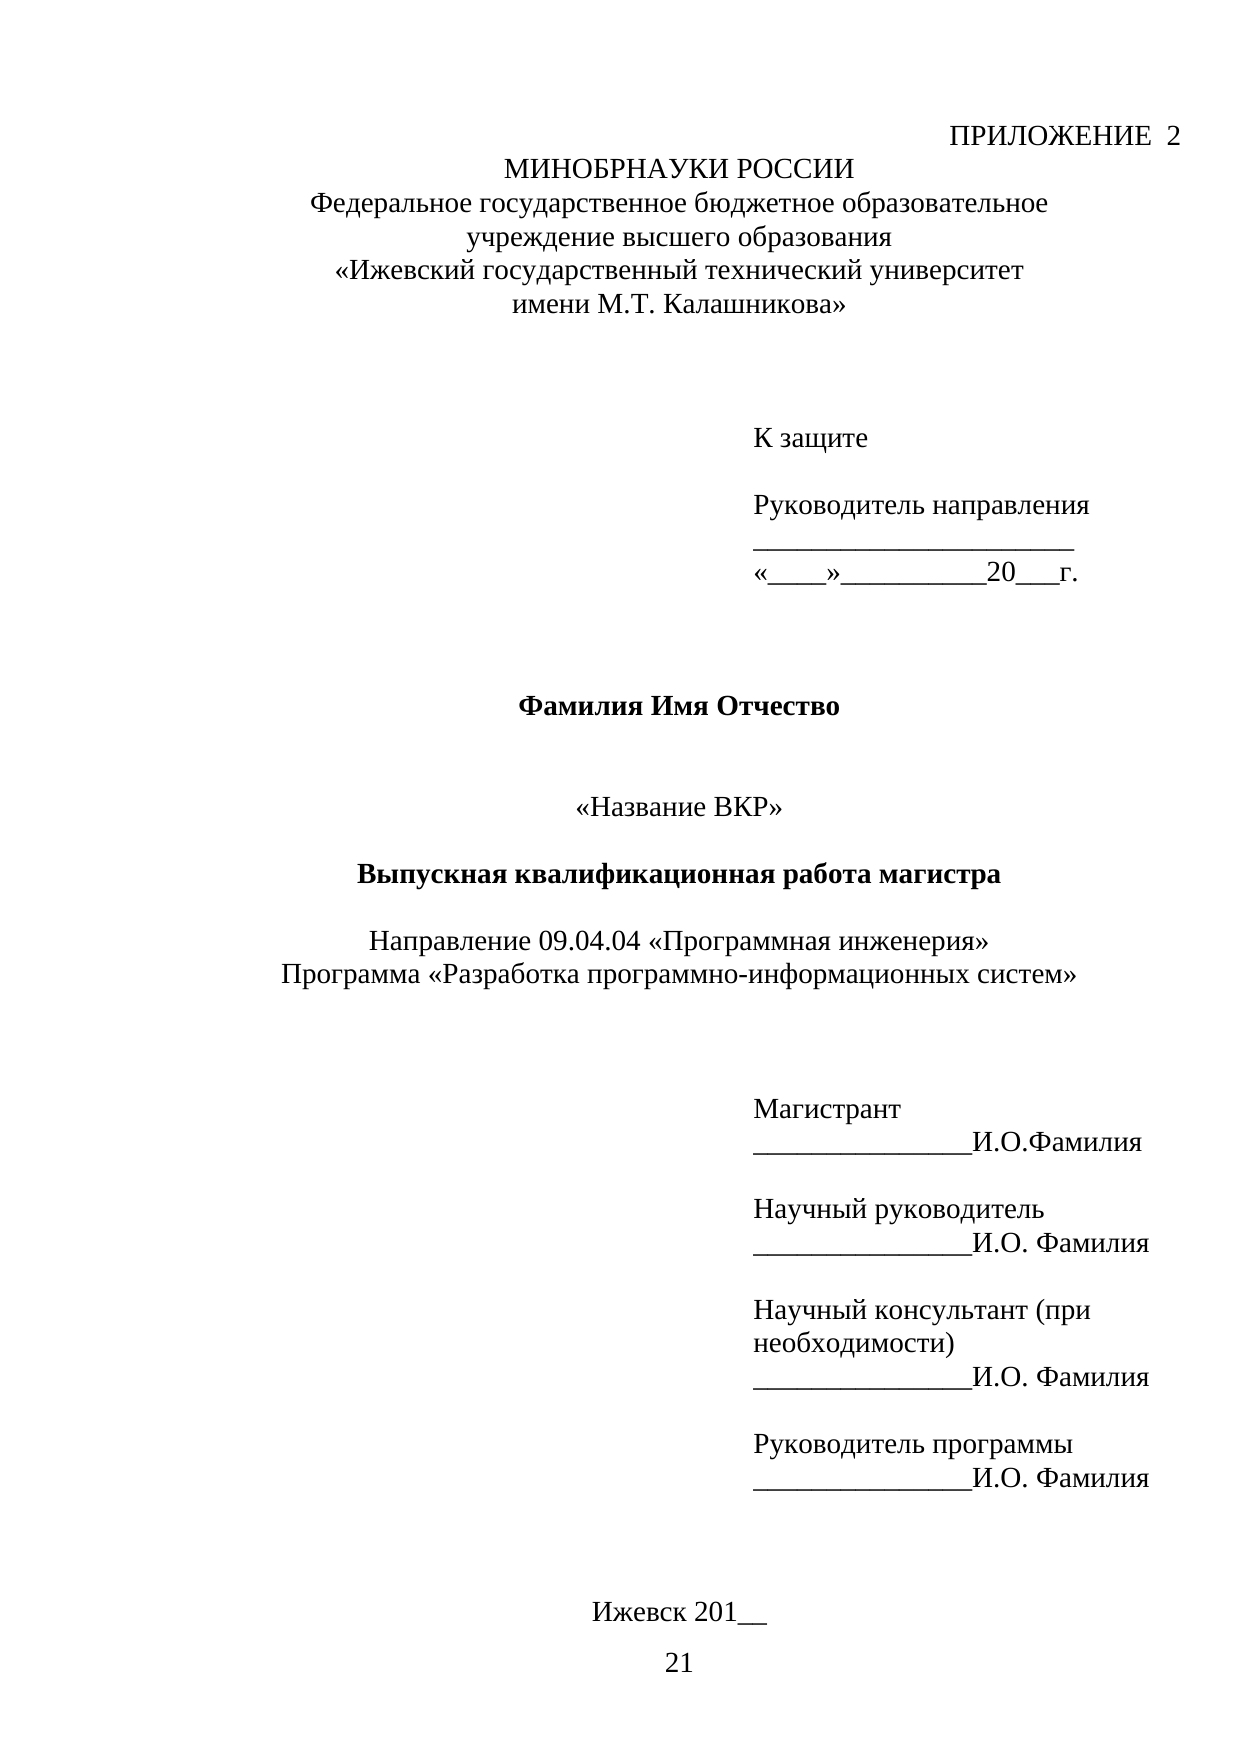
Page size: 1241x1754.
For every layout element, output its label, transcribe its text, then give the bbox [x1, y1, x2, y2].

text учреждение высшего образования [177, 219, 1181, 252]
text Руководитель программы [753, 1426, 1181, 1460]
text _______________И.О.Фамилия [753, 1124, 1181, 1158]
text Направление 09.04.04 «Программная инженерия» [177, 923, 1181, 957]
text Федеральное государственное бюджетное образовательное [177, 185, 1181, 219]
text Выпускная квалификационная работа магистра [177, 856, 1181, 889]
text Научный консультант (при [753, 1292, 1181, 1326]
text «Ижевский государственный технический университет [177, 252, 1181, 286]
text _______________И.О. Фамилия [753, 1225, 1181, 1258]
text имени М.Т. Калашникова» [177, 286, 1181, 319]
text _______________И.О. Фамилия [753, 1460, 1181, 1493]
text Руководитель направления [753, 487, 1181, 521]
text Программа «Разработка программно-информационных систем» [177, 957, 1181, 990]
text _______________И.О. Фамилия [753, 1359, 1181, 1393]
text «____»__________20___г. [753, 554, 1181, 588]
text Научный руководитель [753, 1191, 1181, 1225]
text К защите [753, 420, 1181, 453]
text ______________________ [753, 521, 1181, 554]
text Фамилия Имя Отчество [177, 688, 1181, 722]
text необходимости) [753, 1326, 1181, 1359]
text Магистрант [753, 1091, 1181, 1124]
text «Название ВКР» [177, 789, 1181, 822]
text ПРИЛОЖЕНИЕ 2 [177, 118, 1181, 152]
text МИНОБРНАУКИ РОССИИ [177, 152, 1181, 185]
text Ижевск 201__ [177, 1594, 1181, 1627]
